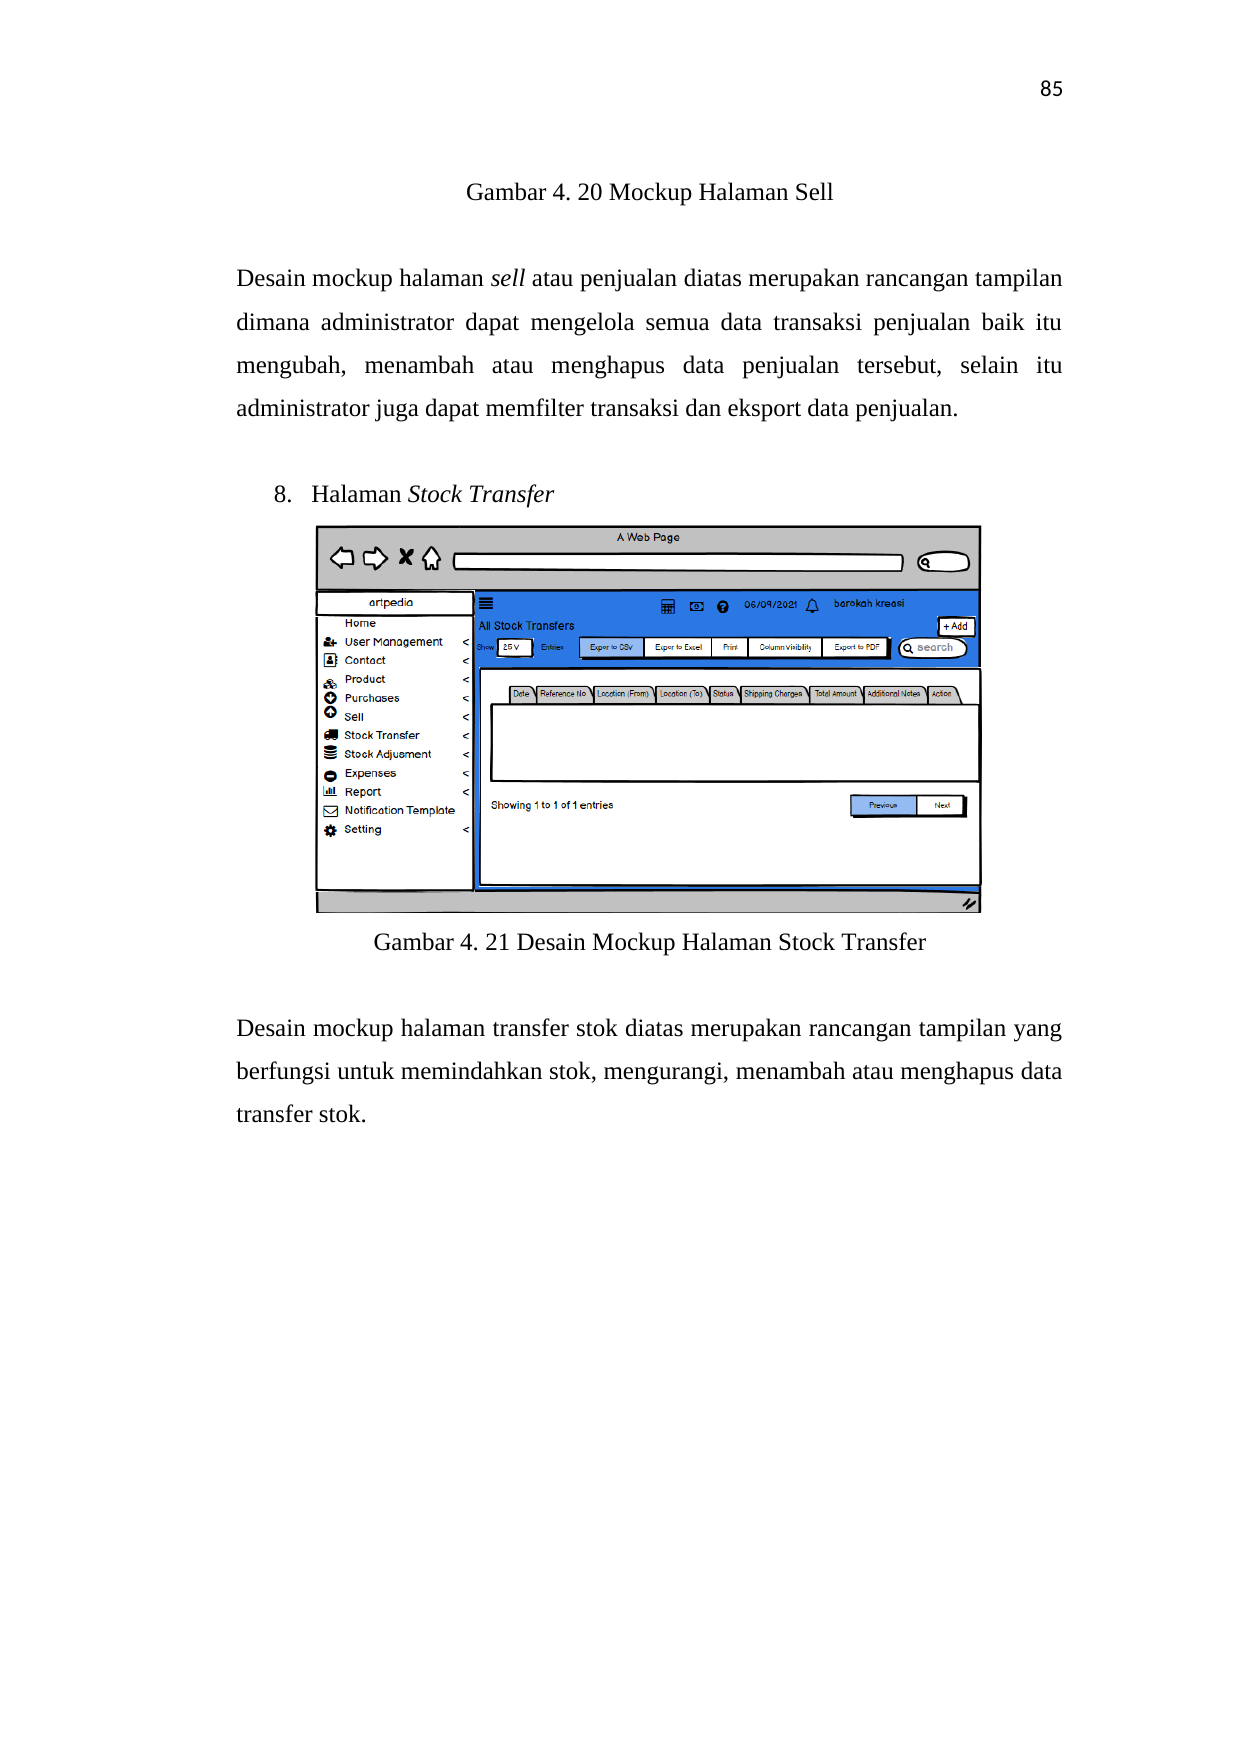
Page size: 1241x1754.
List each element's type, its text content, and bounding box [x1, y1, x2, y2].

text Desain mockup halaman sell atau penjualan diatas merupakan rancangan tampilan dimana administrator dapat mengelola semua data transaksi penjualan baik itu mengubah, menambah atau menghapus data penjualan tersebut, selain itu administrator juga dapat memfilter transaksi dan eksport data penjualan. [236, 263, 1063, 422]
picture [315, 522, 984, 913]
text Gambar 4. 21 Desain Mockup Halaman Stock Transfer [236, 927, 1063, 955]
text Gambar 4. 20 Mockup Halaman Sell [236, 177, 1063, 206]
text Desain mockup halaman transfer stok diatas merupakan rancangan tampilan yang berfungsi untuk memindahkan stok, mengurangi, menambah atau menghapus data transfer stok. [236, 1013, 1063, 1128]
list Halaman Stock Transfer [274, 479, 1063, 508]
